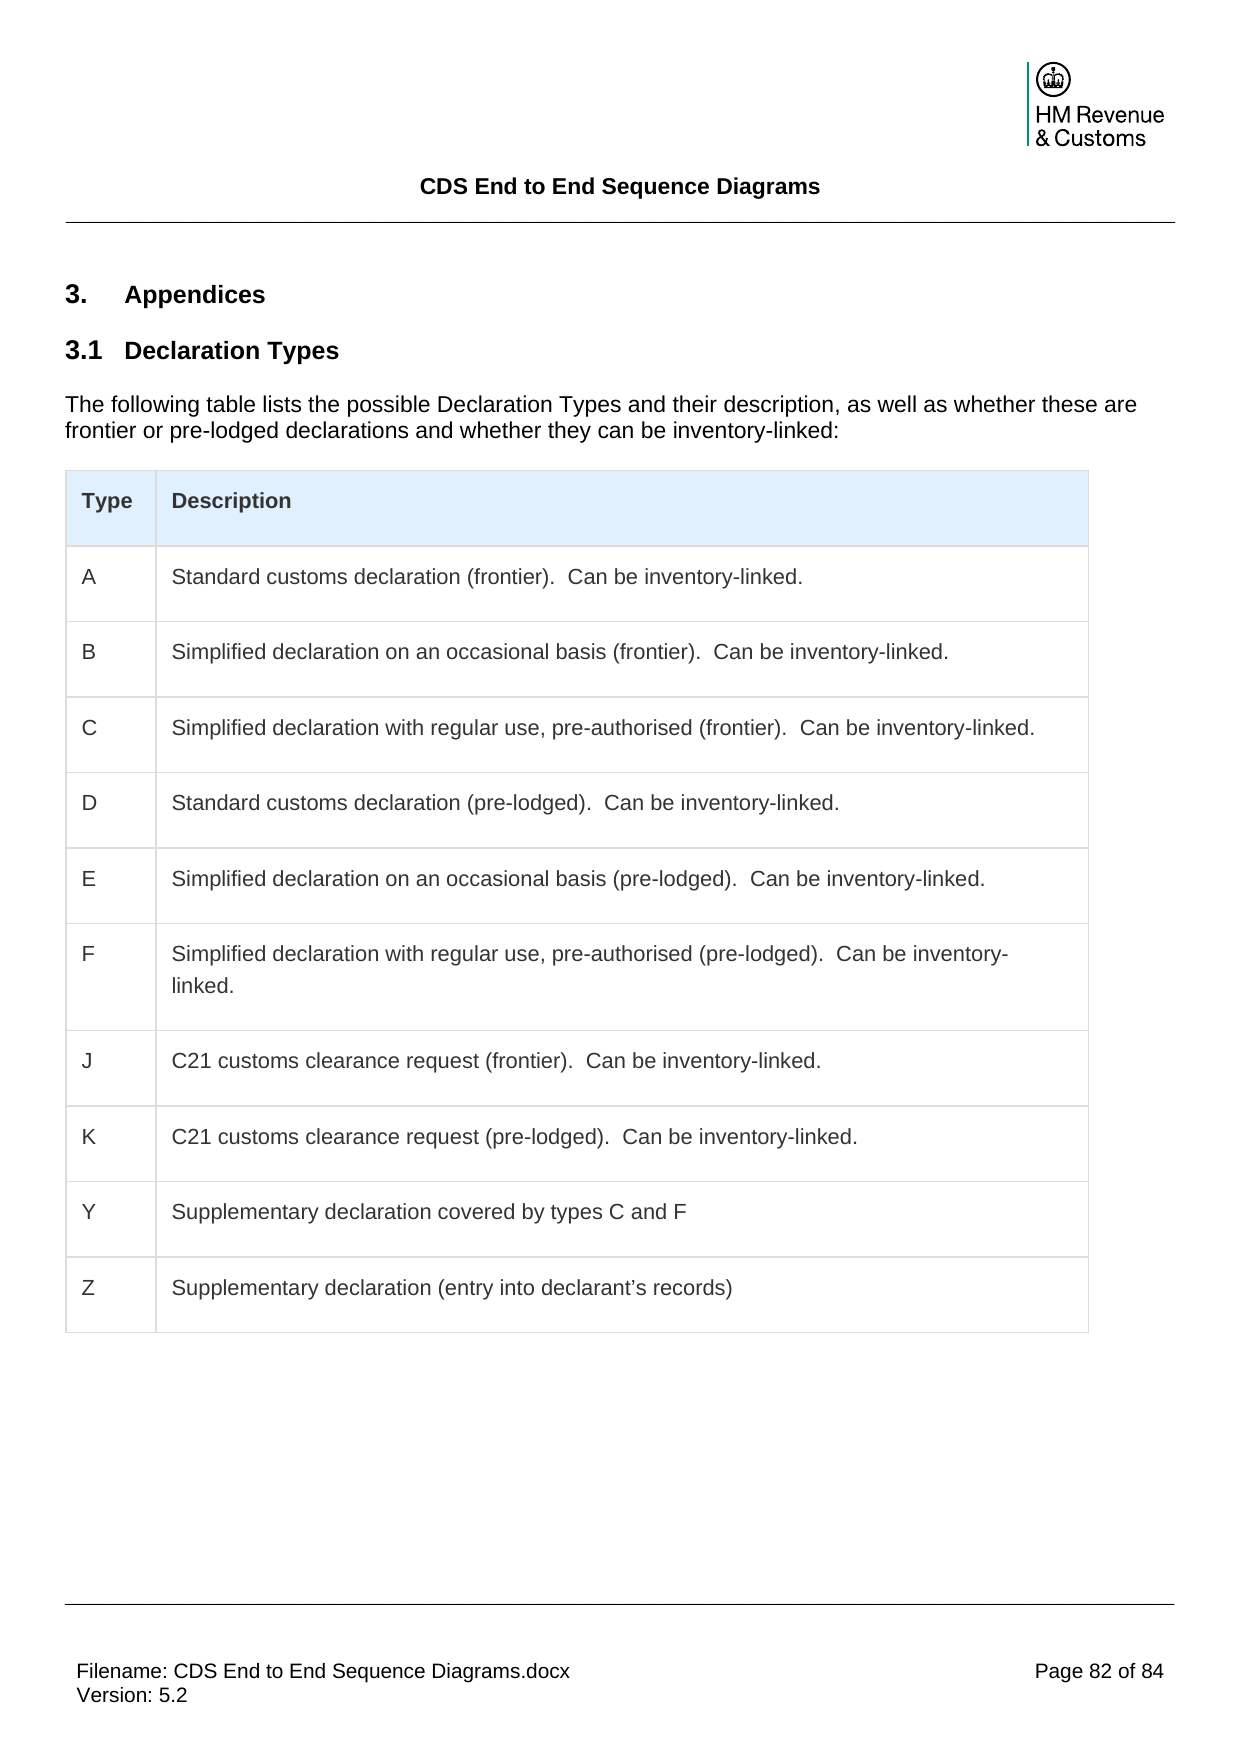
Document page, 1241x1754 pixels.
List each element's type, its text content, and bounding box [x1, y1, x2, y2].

table_cell K [67, 1107, 155, 1181]
table_cell J [67, 1031, 155, 1105]
table_cell F [67, 924, 155, 1029]
table_cell Simplified declaration with regular use, pre-authorised (frontier). Can be inventory-linked. [157, 698, 1088, 772]
text The following table lists the possible Declaration Types and their description, as well as whether these are frontier or pre-lodged declarations and whether they can be inventory-linked: [65, 391, 1175, 443]
table_cell B [67, 622, 155, 696]
table_cell A [67, 547, 155, 621]
table_cell Simplified declaration on an occasional basis (pre-lodged). Can be inventory-linked. [157, 849, 1088, 923]
table_cell Simplified declaration on an occasional basis (frontier). Can be inventory-linked. [157, 622, 1088, 696]
table_cell Simplified declaration with regular use, pre-authorised (pre-lodged). Can be inventory-linked. [157, 924, 1088, 1029]
subtitle Declaration Types [65, 334, 1175, 366]
table_cell C21 customs clearance request (pre-lodged). Can be inventory-linked. [157, 1107, 1088, 1181]
table_cell D [67, 773, 155, 847]
table_cell Standard customs declaration (pre-lodged). Can be inventory-linked. [157, 773, 1088, 847]
subtitle Appendices [65, 278, 1175, 309]
table_cell E [67, 849, 155, 923]
table_header Description [157, 471, 1088, 545]
table_cell C21 customs clearance request (frontier). Can be inventory-linked. [157, 1031, 1088, 1105]
table_cell Supplementary declaration covered by types C and F [157, 1182, 1088, 1256]
table_cell Z [67, 1258, 155, 1332]
table_header Type [67, 471, 155, 545]
table_cell Supplementary declaration (entry into declarant’s records) [157, 1258, 1088, 1332]
table_cell Y [67, 1182, 155, 1256]
table_cell Standard customs declaration (frontier). Can be inventory-linked. [157, 547, 1088, 621]
table_cell C [67, 698, 155, 772]
